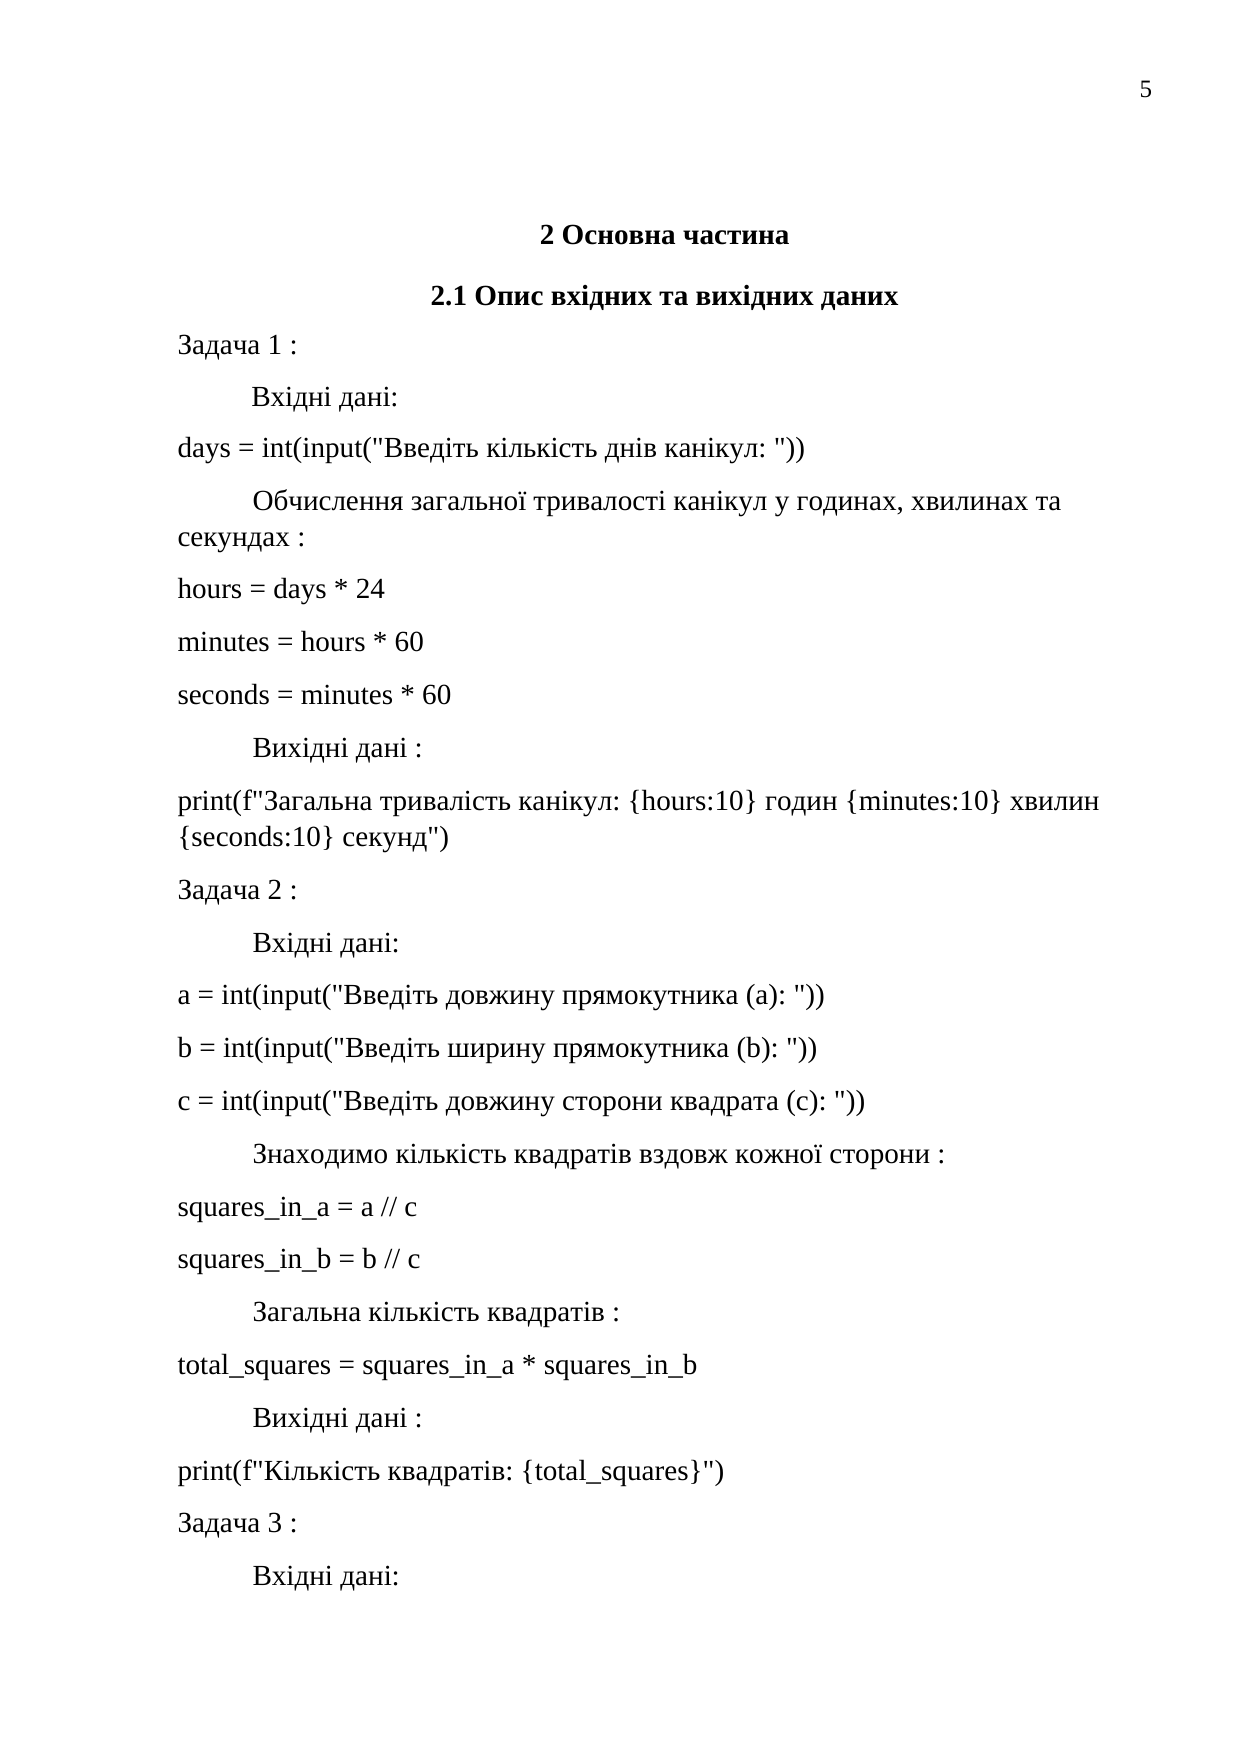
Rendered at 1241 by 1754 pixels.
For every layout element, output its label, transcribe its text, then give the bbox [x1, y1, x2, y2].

text Задача 1 : [177, 327, 1152, 360]
text Вихідні дані : [177, 1400, 1152, 1433]
text squares_in_b = b // c [177, 1242, 1152, 1275]
text Задача 2 : [177, 872, 1152, 905]
text seconds = minutes * 60 [177, 677, 1152, 711]
text print(f"Загальна тривалість канікул: {hours:10} годин {minutes:10} хвилин {seconds:10} секунд") [177, 783, 1152, 853]
text Задача 3 : [177, 1506, 1152, 1539]
text c = int(input("Введіть довжину сторони квадрата (c): ")) [177, 1083, 1152, 1117]
text a = int(input("Введіть довжину прямокутника (a): ")) [177, 977, 1152, 1011]
text total_squares = squares_in_a * squares_in_b [177, 1347, 1152, 1381]
text Вхідні дані: [177, 379, 1152, 413]
text print(f"Кількість квадратів: {total_squares}") [177, 1453, 1152, 1486]
text Вихідні дані : [177, 730, 1152, 764]
text Вхідні дані: [177, 1558, 1152, 1592]
text Знаходимо кількість квадратів вздовж кожної сторони : [177, 1136, 1152, 1169]
text b = int(input("Введіть ширину прямокутника (b): ")) [177, 1030, 1152, 1064]
subtitle 2 Основна частина [177, 217, 1152, 251]
text Вхідні дані: [177, 925, 1152, 958]
text minutes = hours * 60 [177, 624, 1152, 658]
text hours = days * 24 [177, 572, 1152, 605]
subtitle 2.1 Опис вхідних та вихідних даних [177, 278, 1152, 312]
text Обчислення загальної тривалості канікул у годинах, хвилинах та секундах : [177, 483, 1152, 552]
text squares_in_a = a // c [177, 1189, 1152, 1222]
text days = int(input("Введіть кількість днів канікул: ")) [177, 430, 1152, 463]
text Загальна кількість квадратів : [177, 1294, 1152, 1328]
